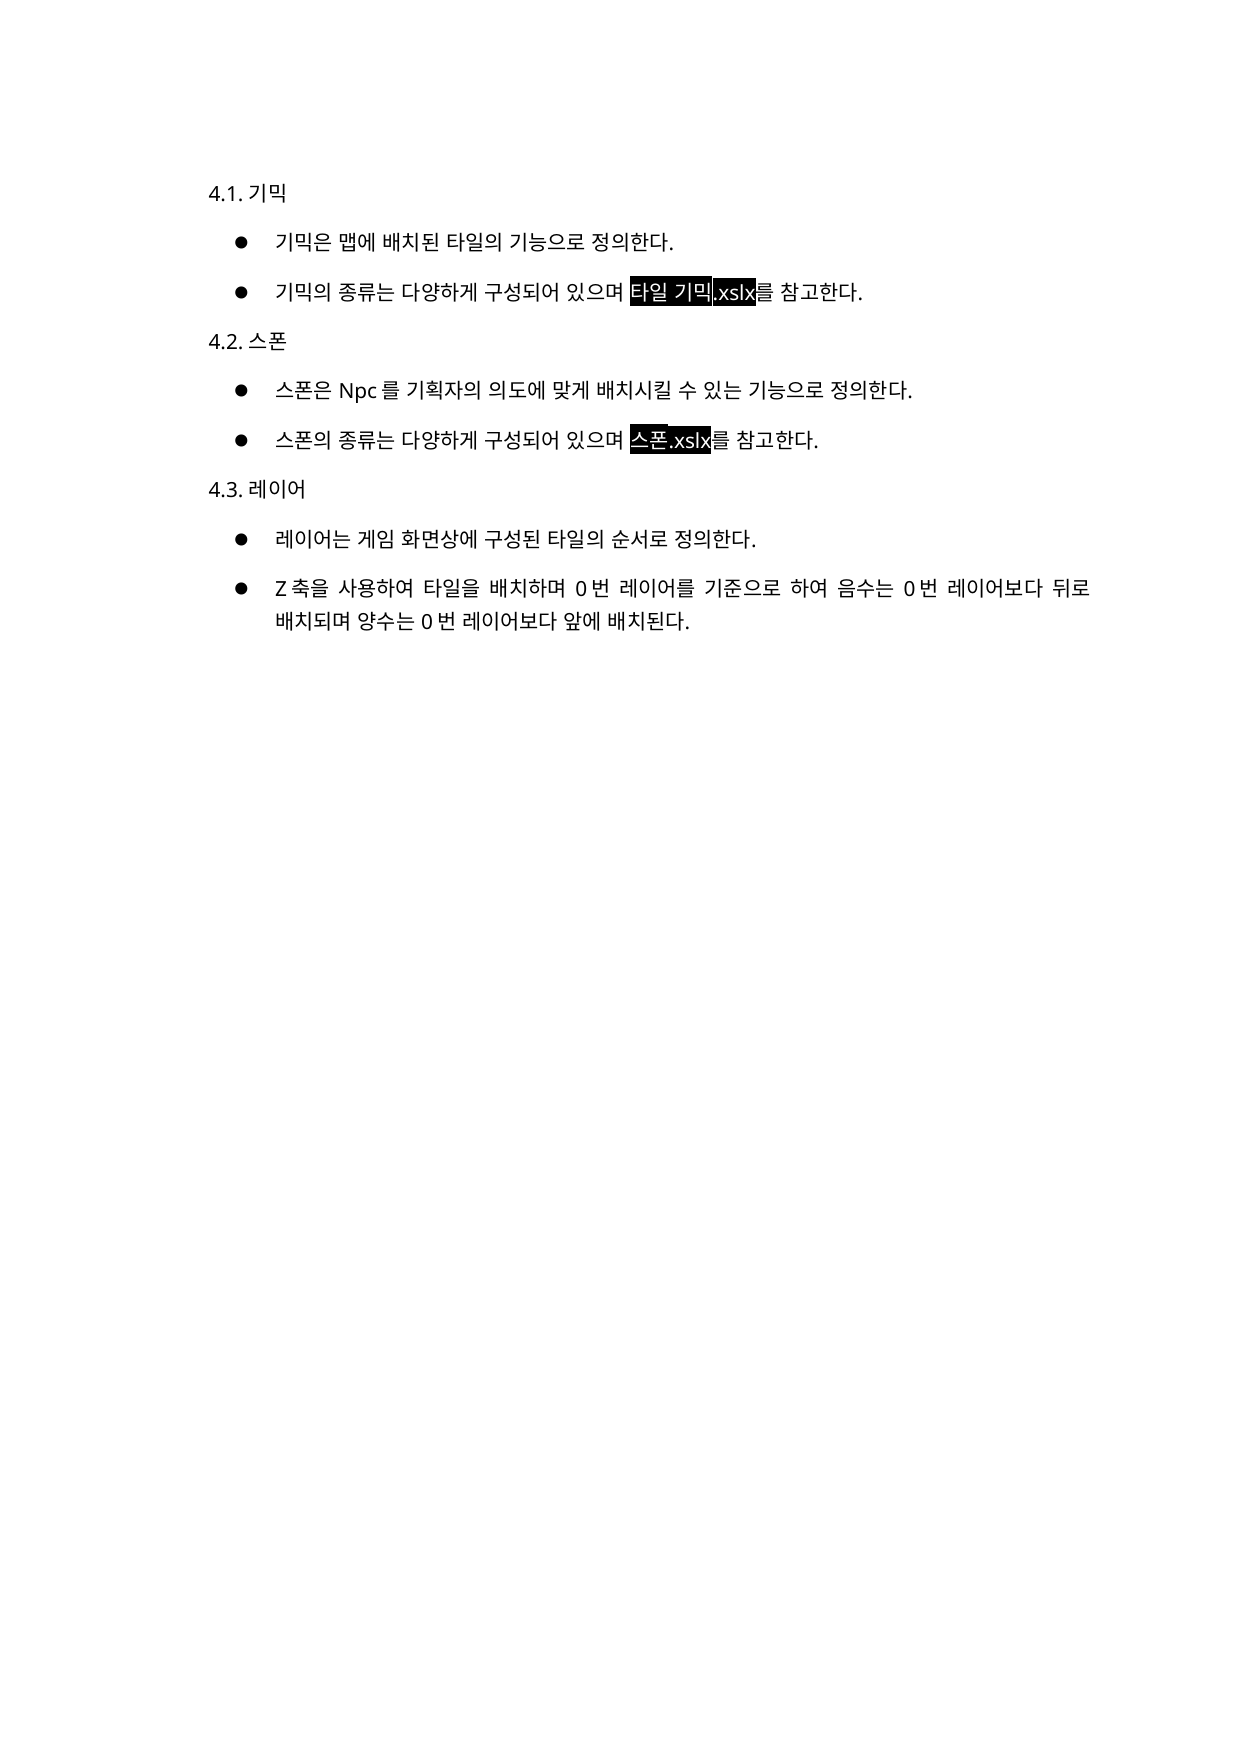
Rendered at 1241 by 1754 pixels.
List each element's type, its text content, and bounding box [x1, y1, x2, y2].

list 기믹은 맵에 배치된 타일의 기능으로 정의한다. [233, 227, 1090, 257]
list 레이어는 게임 화면상에 구성된 타일의 순서로 정의한다. [233, 523, 1090, 553]
list 4.3. 레이어 [208, 473, 1090, 504]
list 기믹의 종류는 다양하게 구성되어 있으며 타일 기믹.xslx를 참고한다. [712, 276, 1090, 306]
list 4.2. 스폰 [208, 325, 1090, 356]
list 스폰은 Npc를 기획자의 의도에 맞게 배치시킬 수 있는 기능으로 정의한다. [233, 375, 1090, 405]
list 4.1. 기믹 [208, 177, 1090, 207]
list 스폰의 종류는 다양하게 구성되어 있으며 스폰.xslx를 참고한다. [668, 424, 1090, 454]
list 기믹의 종류는 다양하게 구성되어 있으며 타일 기믹.xslx를 참고한다. [233, 276, 630, 306]
list Z축을 사용하여 타일을 배치하며 0번 레이어를 기준으로 하여 음수는 0번 레이어보다 뒤로 배치되며 양수는 0번 레이어보다 앞에 배치된다. [233, 572, 1090, 635]
list 스폰의 종류는 다양하게 구성되어 있으며 스폰.xslx를 참고한다. [233, 424, 630, 454]
